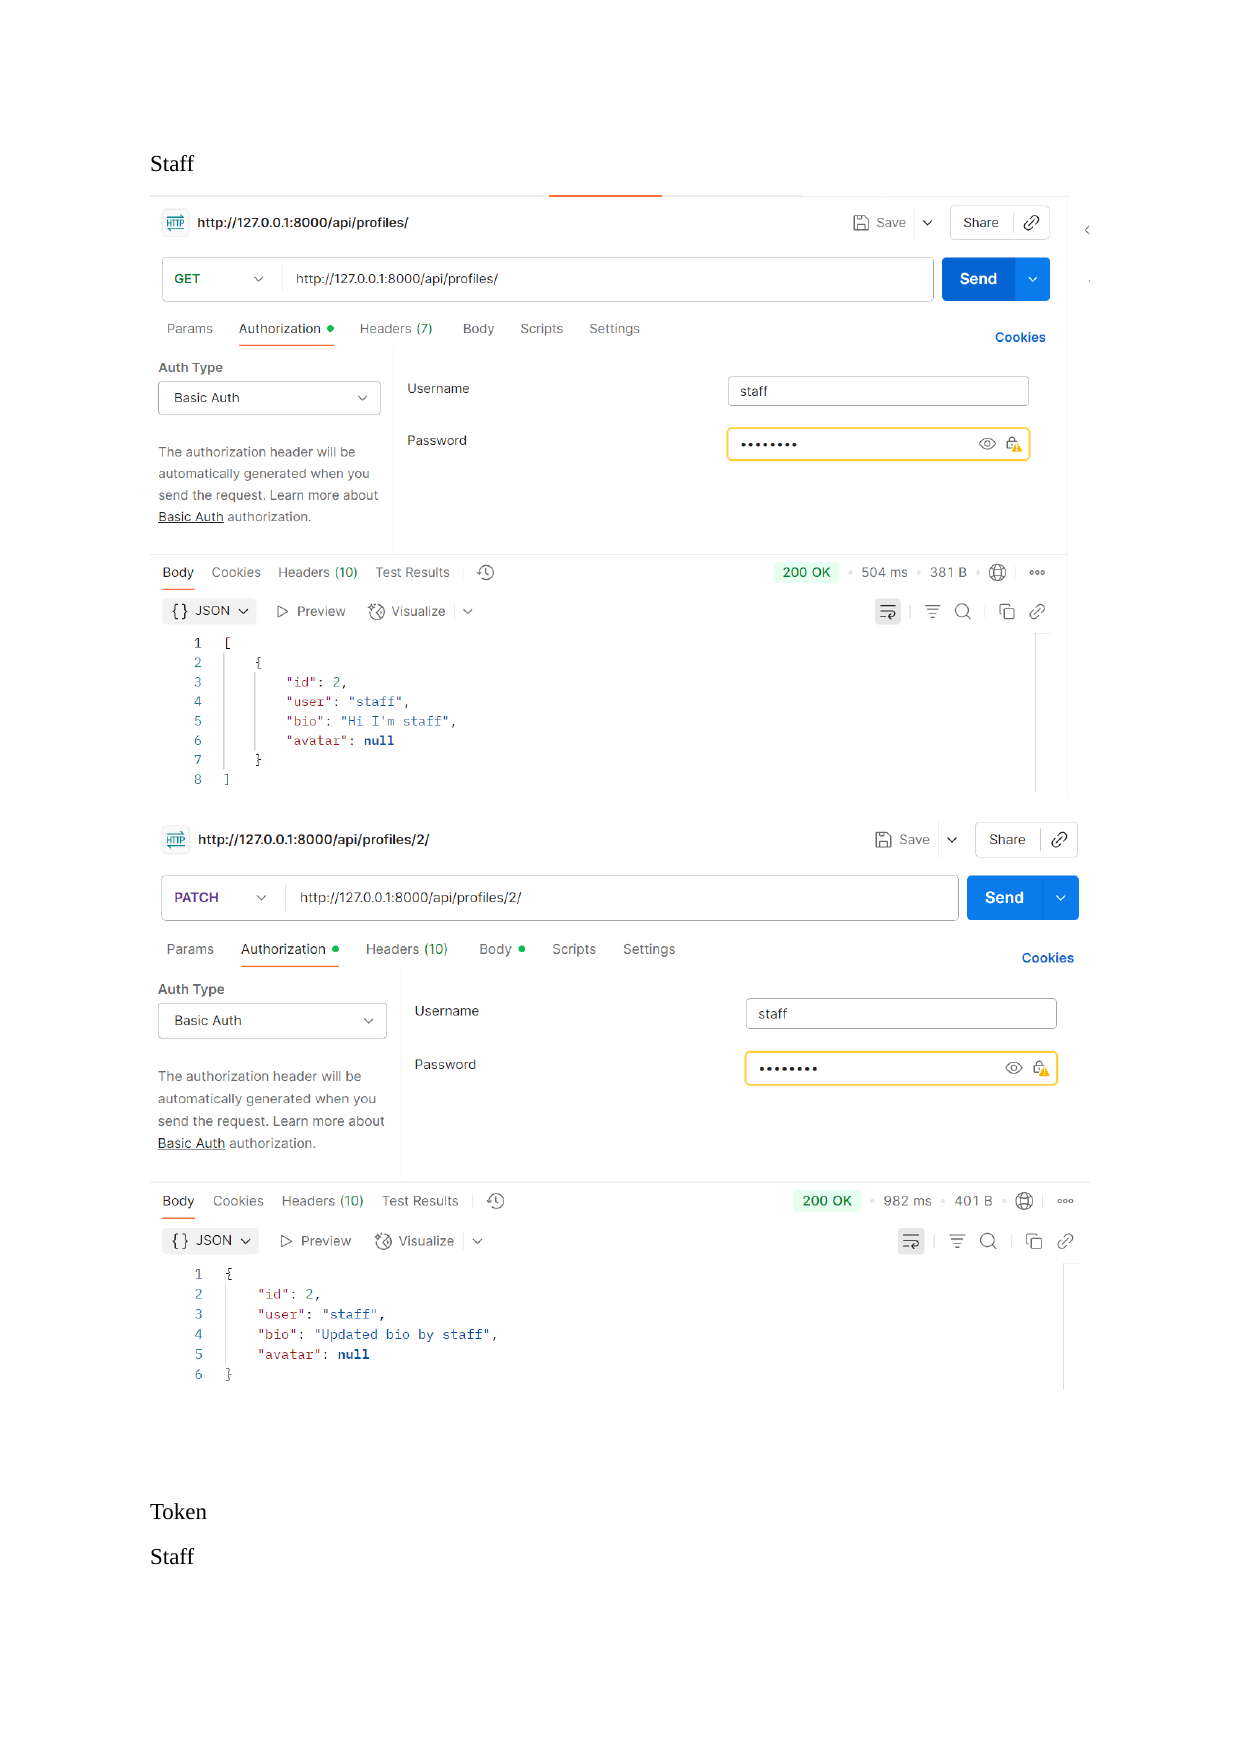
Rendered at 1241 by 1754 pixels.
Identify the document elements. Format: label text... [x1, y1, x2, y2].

picture [150, 814, 1091, 1389]
text Staff [150, 150, 1090, 176]
text Token [150, 1498, 1090, 1524]
text Staff [150, 1543, 1090, 1570]
picture [150, 195, 1091, 795]
